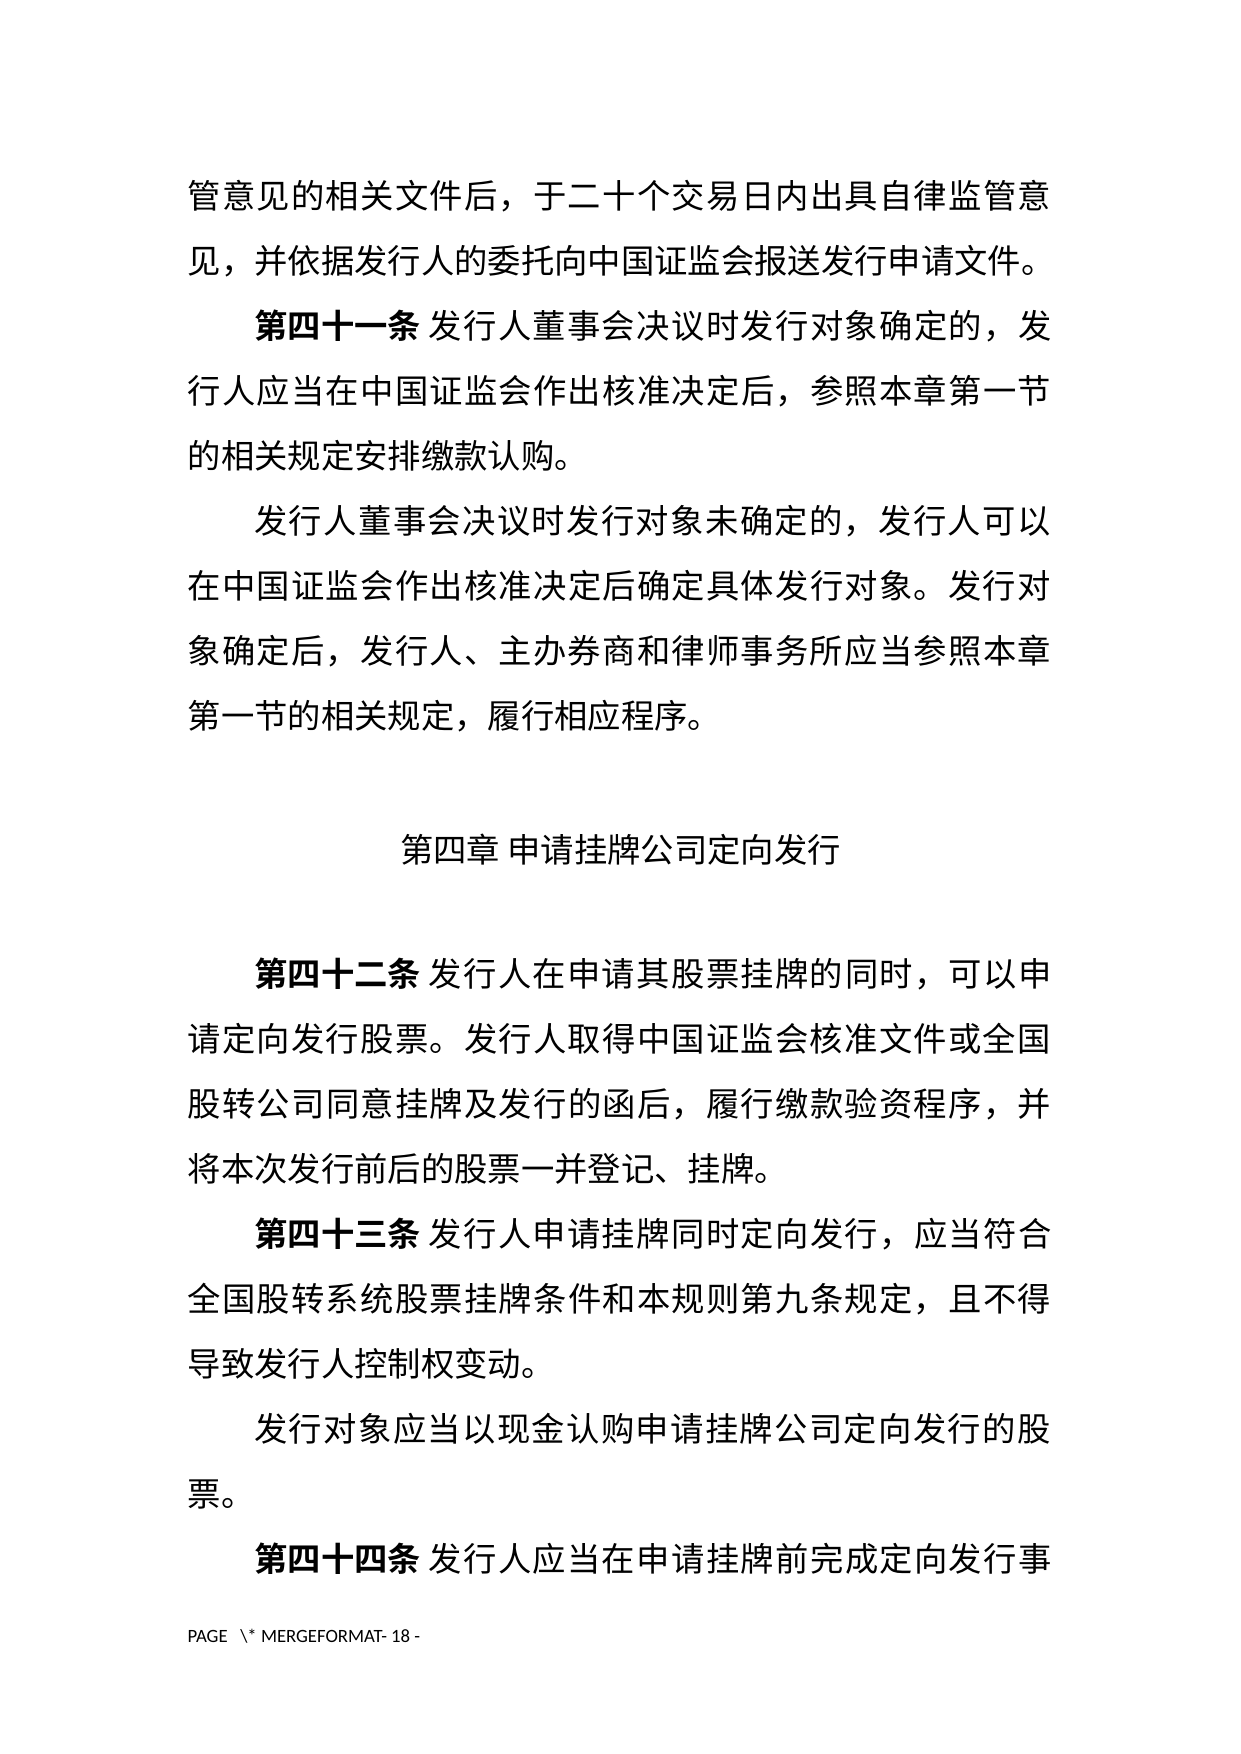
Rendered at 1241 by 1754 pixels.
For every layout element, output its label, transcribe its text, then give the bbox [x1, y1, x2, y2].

text 发行对象应当以现金认购申请挂牌公司定向发行的股票。 [187, 1394, 1053, 1524]
list 发行人申请挂牌同时定向发行，应当符合全国股转系统股票挂牌条件和本规则第九条规定，且不得导致发行人控制权变动。 [187, 1199, 1053, 1394]
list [187, 1524, 1053, 1589]
text 发行人董事会决议时发行对象未确定的，发行人可以在中国证监会作出核准决定后确定具体发行对象。发行对象确定后，发行人、主办券商和律师事务所应当参照本章第一节的相关规定，履行相应程序。 [187, 487, 1053, 747]
text 第四章 申请挂牌公司定向发行 [187, 812, 1053, 874]
list 发行人在申请其股票挂牌的同时，可以申请定向发行股票。发行人取得中国证监会核准文件或全国股转公司同意挂牌及发行的函后，履行缴款验资程序，并将本次发行前后的股票一并登记、挂牌。 [187, 939, 1053, 1199]
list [187, 162, 1053, 292]
list 发行人董事会决议时发行对象确定的，发行人应当在中国证监会作出核准决定后，参照本章第一节的相关规定安排缴款认购。 [187, 292, 1053, 487]
